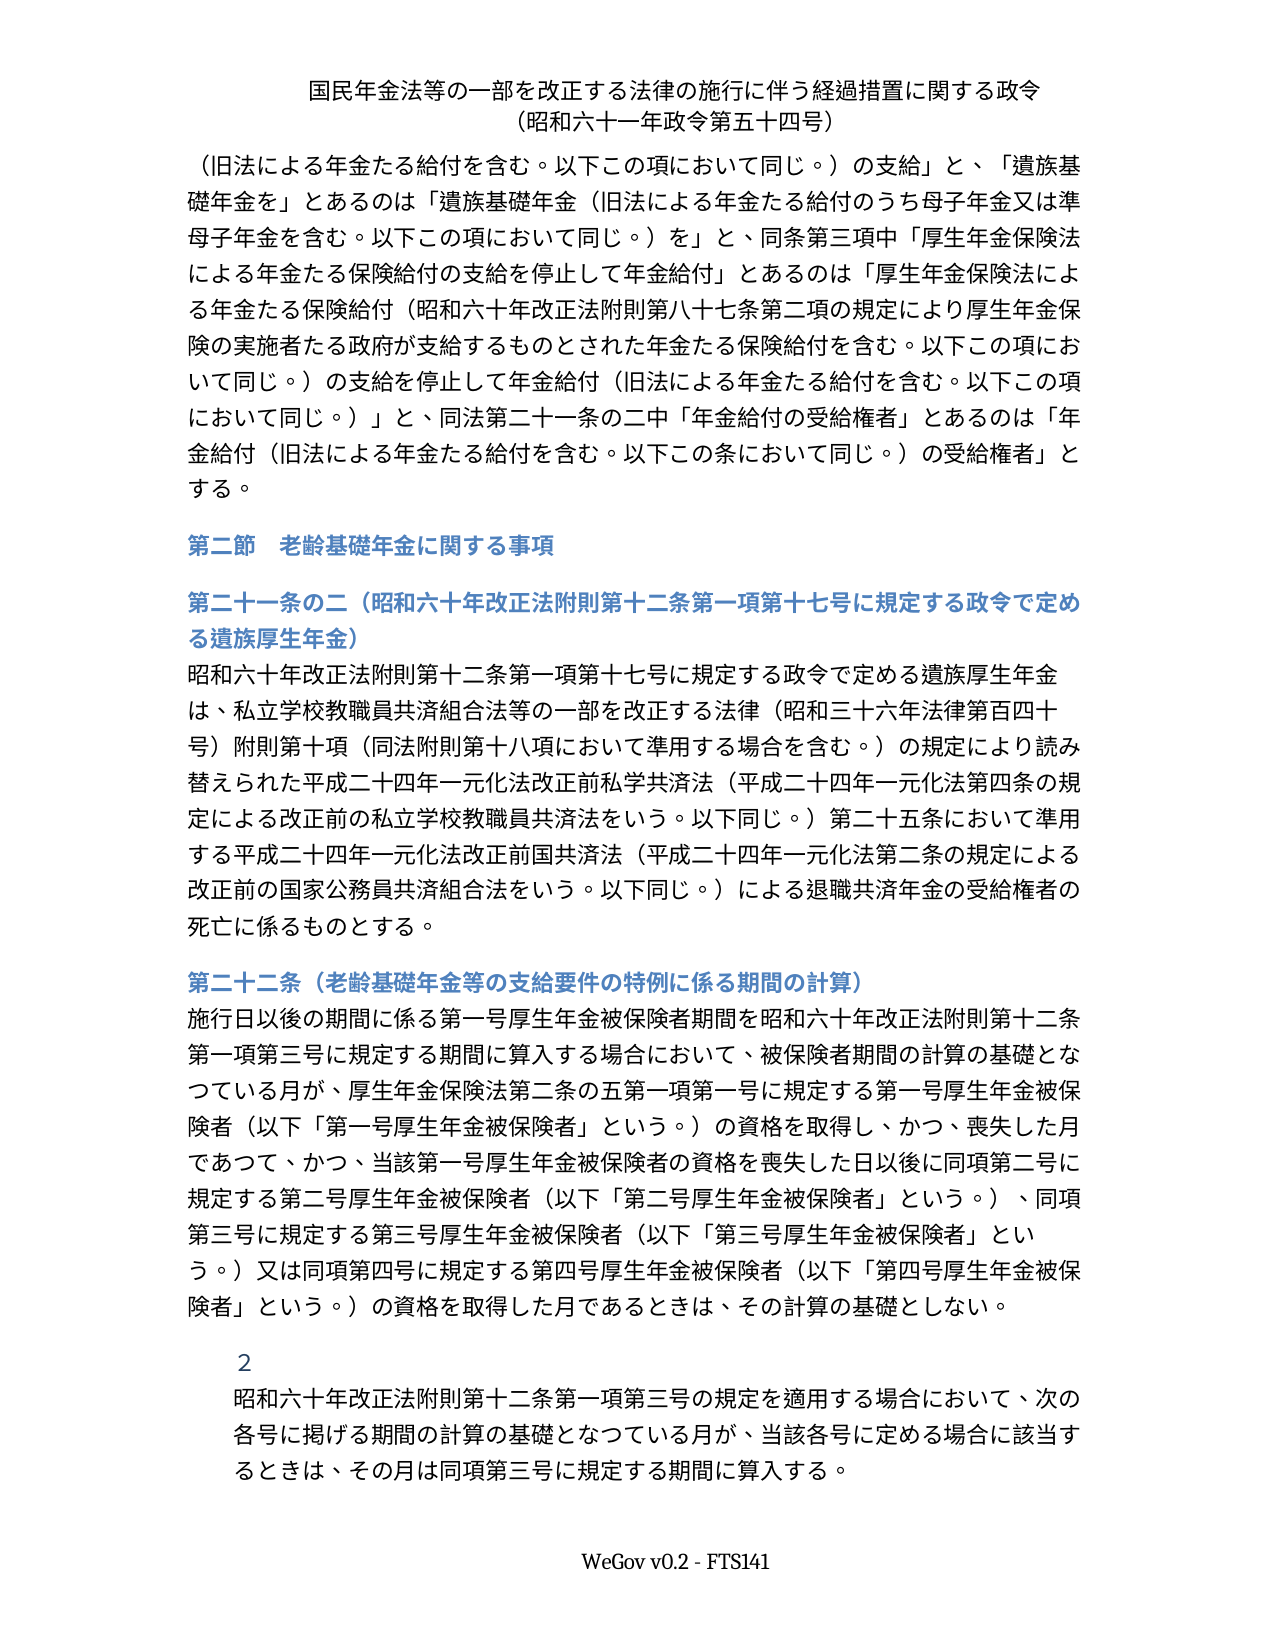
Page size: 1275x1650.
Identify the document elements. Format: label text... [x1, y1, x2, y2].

text 昭和六十年改正法附則第十二条第一項第三号の規定を適用する場合において、次の各号に掲げる期間の計算の基礎となつている月が、当該各号に定める場合に該当するときは、その月は同項第三号に規定する期間に算入する。 [233, 1383, 1087, 1486]
subtitle ２ [233, 1347, 1087, 1379]
subtitle 第二十一条の二（昭和六十年改正法附則第十二条第一項第十七号に規定する政令で定める遺族厚生年金） [187, 587, 1087, 654]
text 施行日以後の期間に係る第一号厚生年金被保険者期間を昭和六十年改正法附則第十二条第一項第三号に規定する期間に算入する場合において、被保険者期間の計算の基礎となつている月が、厚生年金保険法第二条の五第一項第一号に規定する第一号厚生年金被保険者（以下「第一号厚生年金被保険者」という。）の資格を取得し、かつ、喪失した月であつて、かつ、当該第一号厚生年金被保険者の資格を喪失した日以後に同項第二号に規定する第二号厚生年金被保険者（以下「第二号厚生年金被保険者」という。）、同項第三号に規定する第三号厚生年金被保険者（以下「第三号厚生年金被保険者」という。）又は同項第四号に規定する第四号厚生年金被保険者（以下「第四号厚生年金被保険者」という。）の資格を取得した月であるときは、その計算の基礎としない。 [187, 1003, 1087, 1322]
text 昭和六十年改正法附則第十二条第一項第十七号に規定する政令で定める遺族厚生年金は、私立学校教職員共済組合法等の一部を改正する法律（昭和三十六年法律第百四十号）附則第十項（同法附則第十八項において準用する場合を含む。）の規定により読み替えられた平成二十四年一元化法改正前私学共済法（平成二十四年一元化法第四条の規定による改正前の私立学校教職員共済法をいう。以下同じ。）第二十五条において準用する平成二十四年一元化法改正前国共済法（平成二十四年一元化法第二条の規定による改正前の国家公務員共済組合法をいう。以下同じ。）による退職共済年金の受給権者の死亡に係るものとする。 [187, 659, 1087, 942]
subtitle 第二節 老齢基礎年金に関する事項 [187, 530, 1087, 561]
subtitle 第二十二条（老齢基礎年金等の支給要件の特例に係る期間の計算） [187, 967, 1087, 998]
